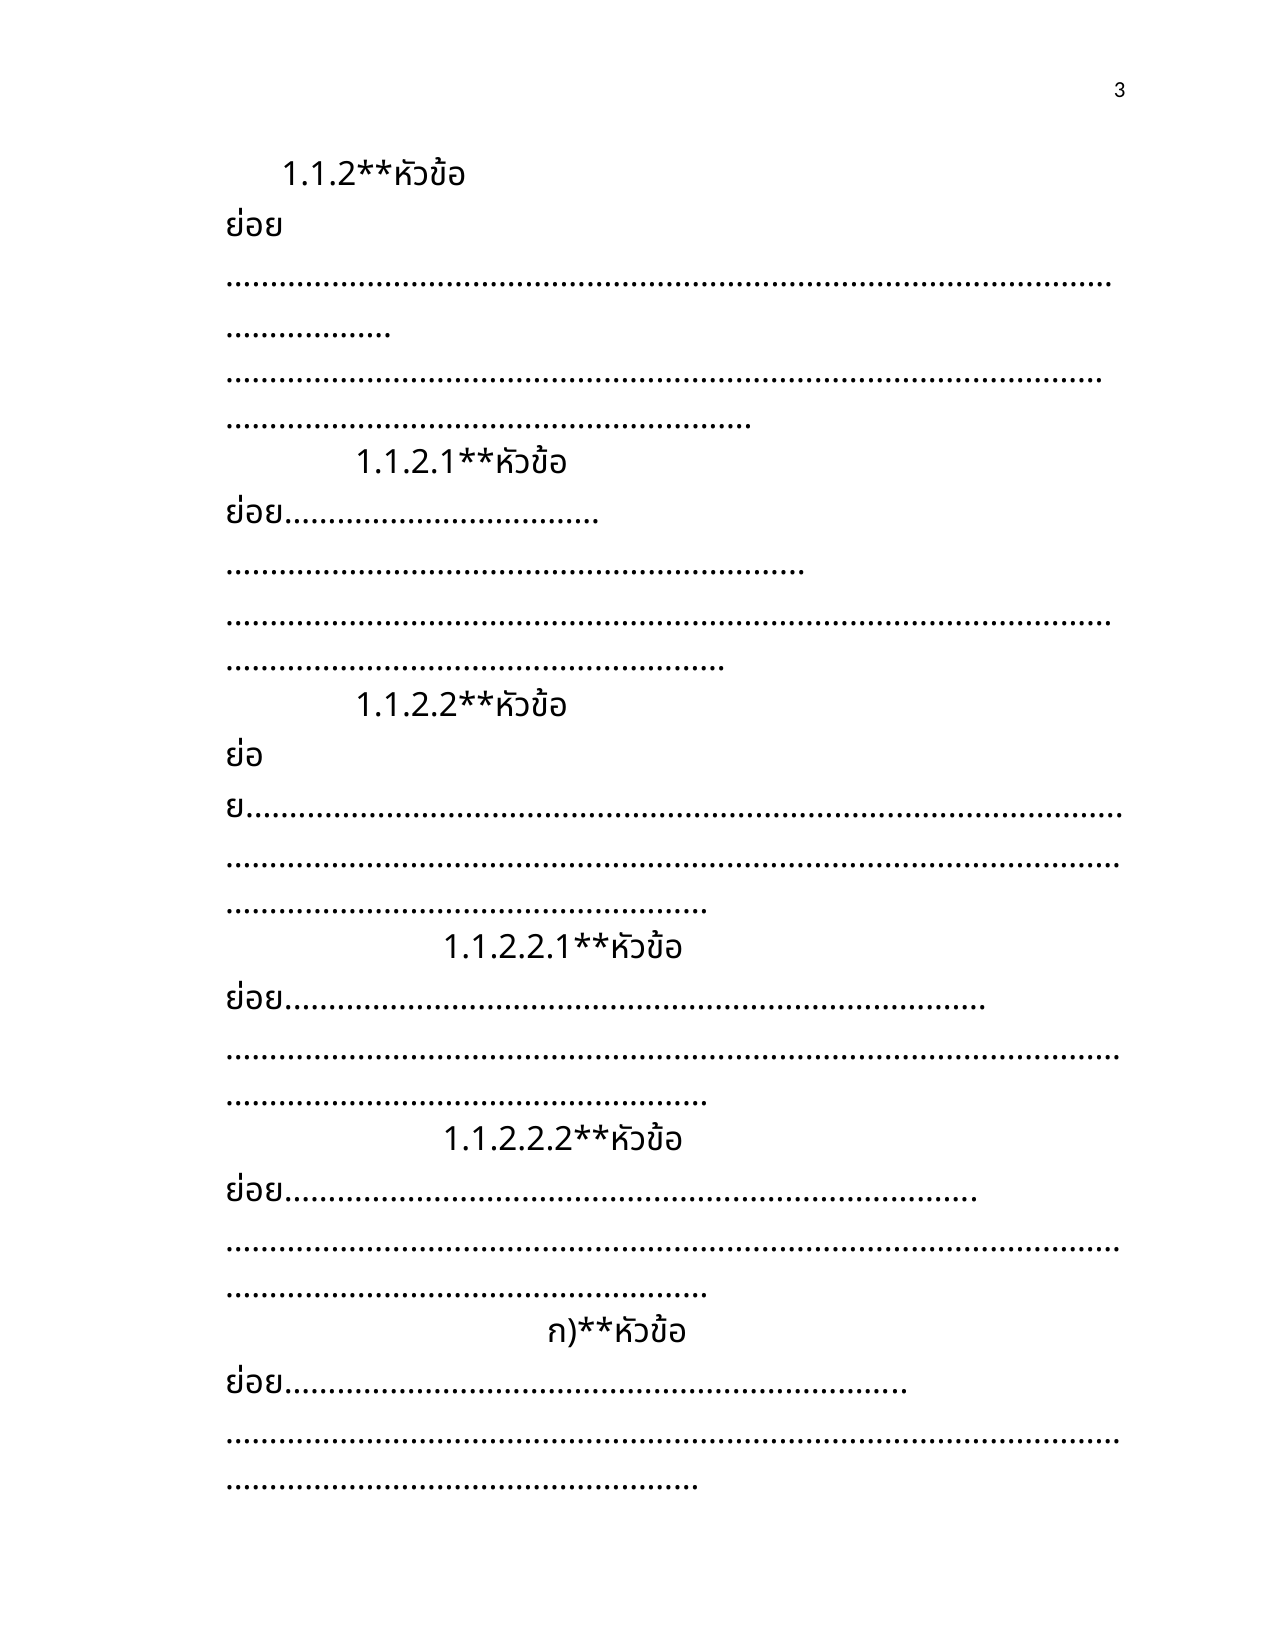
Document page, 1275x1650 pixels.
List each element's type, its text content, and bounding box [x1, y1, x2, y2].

text 1.1.2.1**หัวข้อย่อย…………………………………...…………………………………………………... …..……………………………………………………………………………………………………………………………………… [225, 438, 1125, 680]
text 1.1.2**หัวข้อย่อย…...……….………………….………………………………………………………………………. ……….………………………………………………………………………………………….……….………………………………. [225, 150, 1125, 438]
text 1.1.2.2.1**หัวข้อย่อย.……………………………………………………………………. ………………………………………………………………………………………………………………………………….……… [225, 923, 1125, 1115]
text ก)**หัวข้อย่อย…………………………………………………………….. ………………………………………………………………………………………………………………………………………… [225, 1307, 1125, 1499]
text 1.1.2.2**หัวข้อย่อย.……………………………………………………………….…………………….. ………………………………………………………………………………………………………………………………….……… [225, 680, 1125, 923]
text 1.1.2.2.2**หัวข้อย่อย……………………………………………………………………. ………………………………………………………………………………………………………………………………….……… [225, 1115, 1125, 1307]
